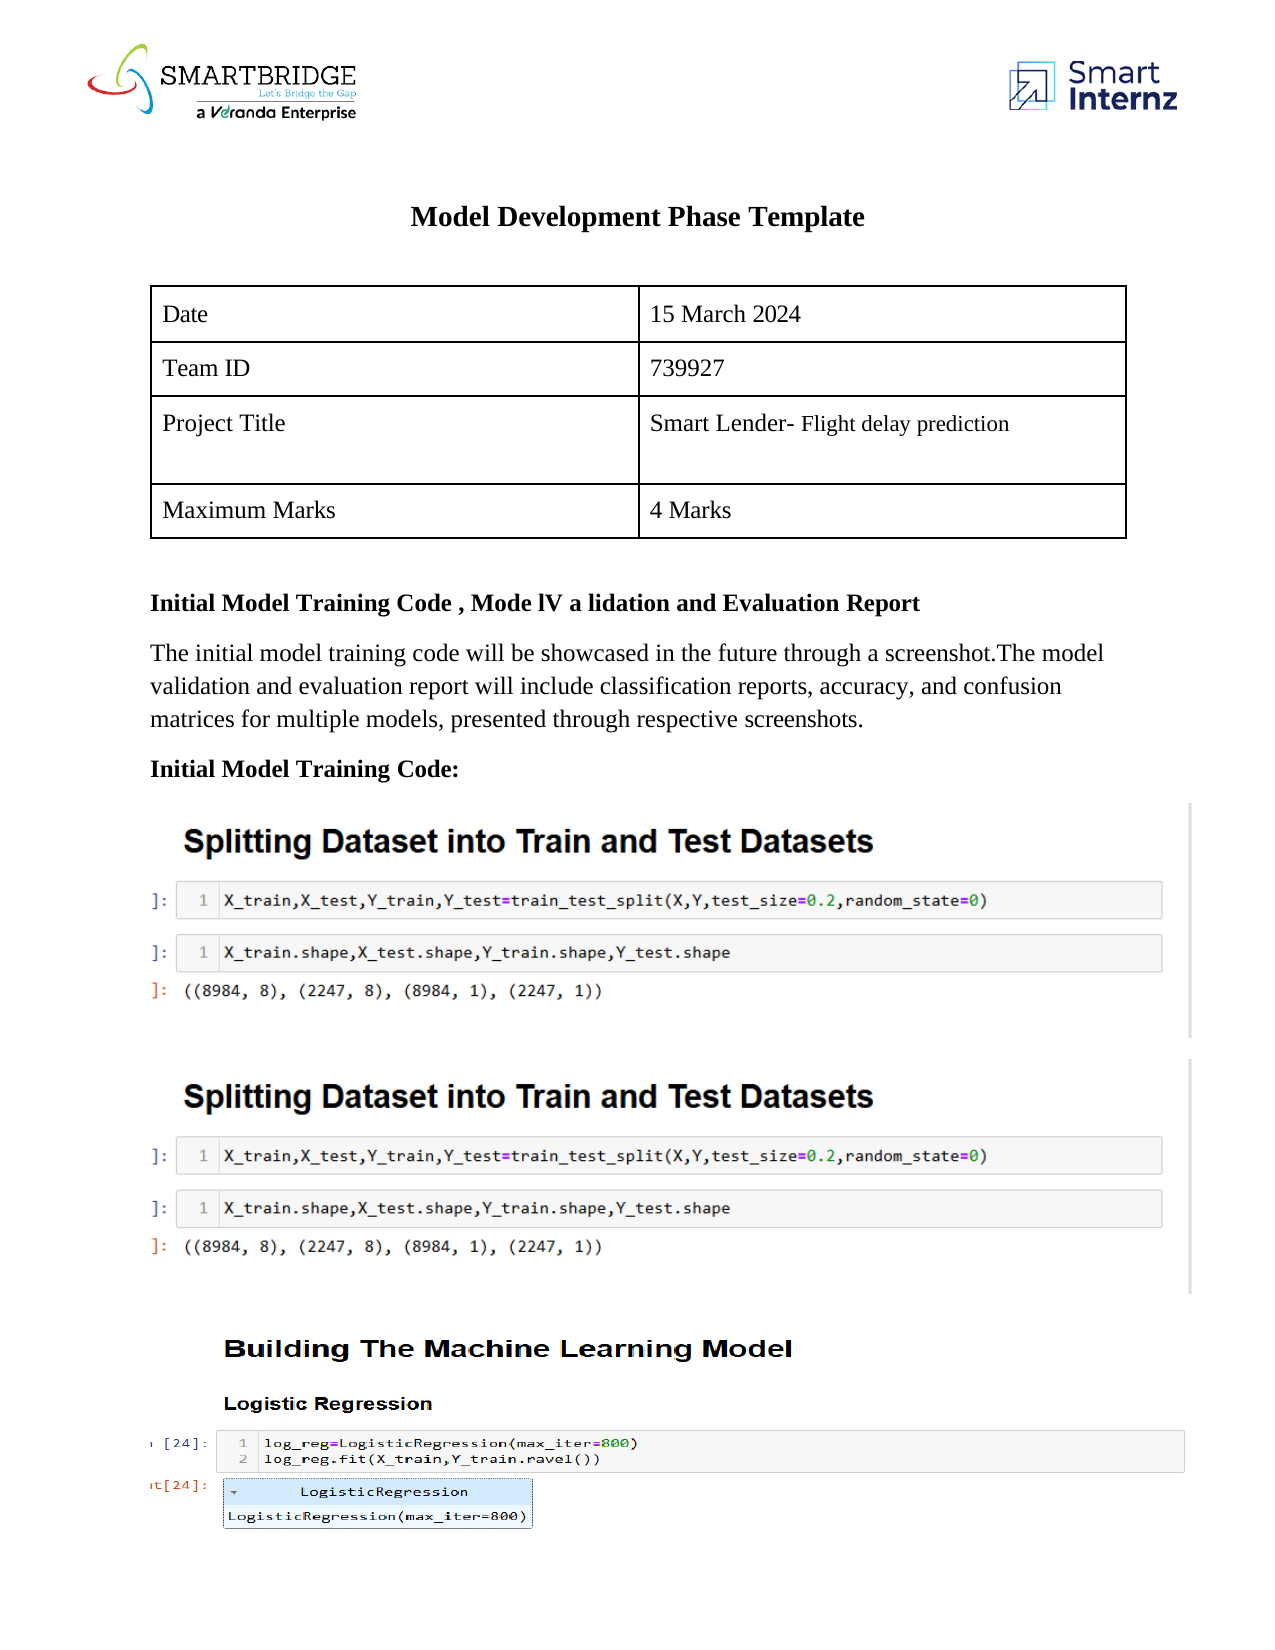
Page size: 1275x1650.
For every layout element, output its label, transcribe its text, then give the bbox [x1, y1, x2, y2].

picture [150, 803, 1192, 1038]
table_cell Team ID [152, 343, 638, 395]
table_cell Smart Lender- Flight delay prediction [640, 397, 1125, 482]
table_cell 4 Marks [640, 485, 1125, 537]
text Initial Model Training Code: [150, 754, 1167, 783]
picture [73, 20, 371, 143]
text Initial Model Training Code , Mode lV a lidation and Evaluation Report [150, 588, 1167, 617]
picture [1004, 61, 1182, 110]
table_header 15 March 2024 [640, 287, 1125, 341]
table_cell 739927 [640, 343, 1125, 395]
picture [150, 1314, 1190, 1552]
table_cell Maximum Marks [152, 485, 638, 537]
table_cell Project Title [152, 397, 638, 482]
title Model Development Phase Template [125, 199, 1150, 232]
table_header Date [152, 287, 638, 341]
text The initial model training code will be showcased in the future through a screenshot.The model validation and evaluation report will include classification reports, accuracy, and confusion [150, 638, 1167, 700]
picture [150, 1059, 1192, 1294]
text matrices for multiple models, presented through respective screenshots. [150, 704, 1167, 733]
